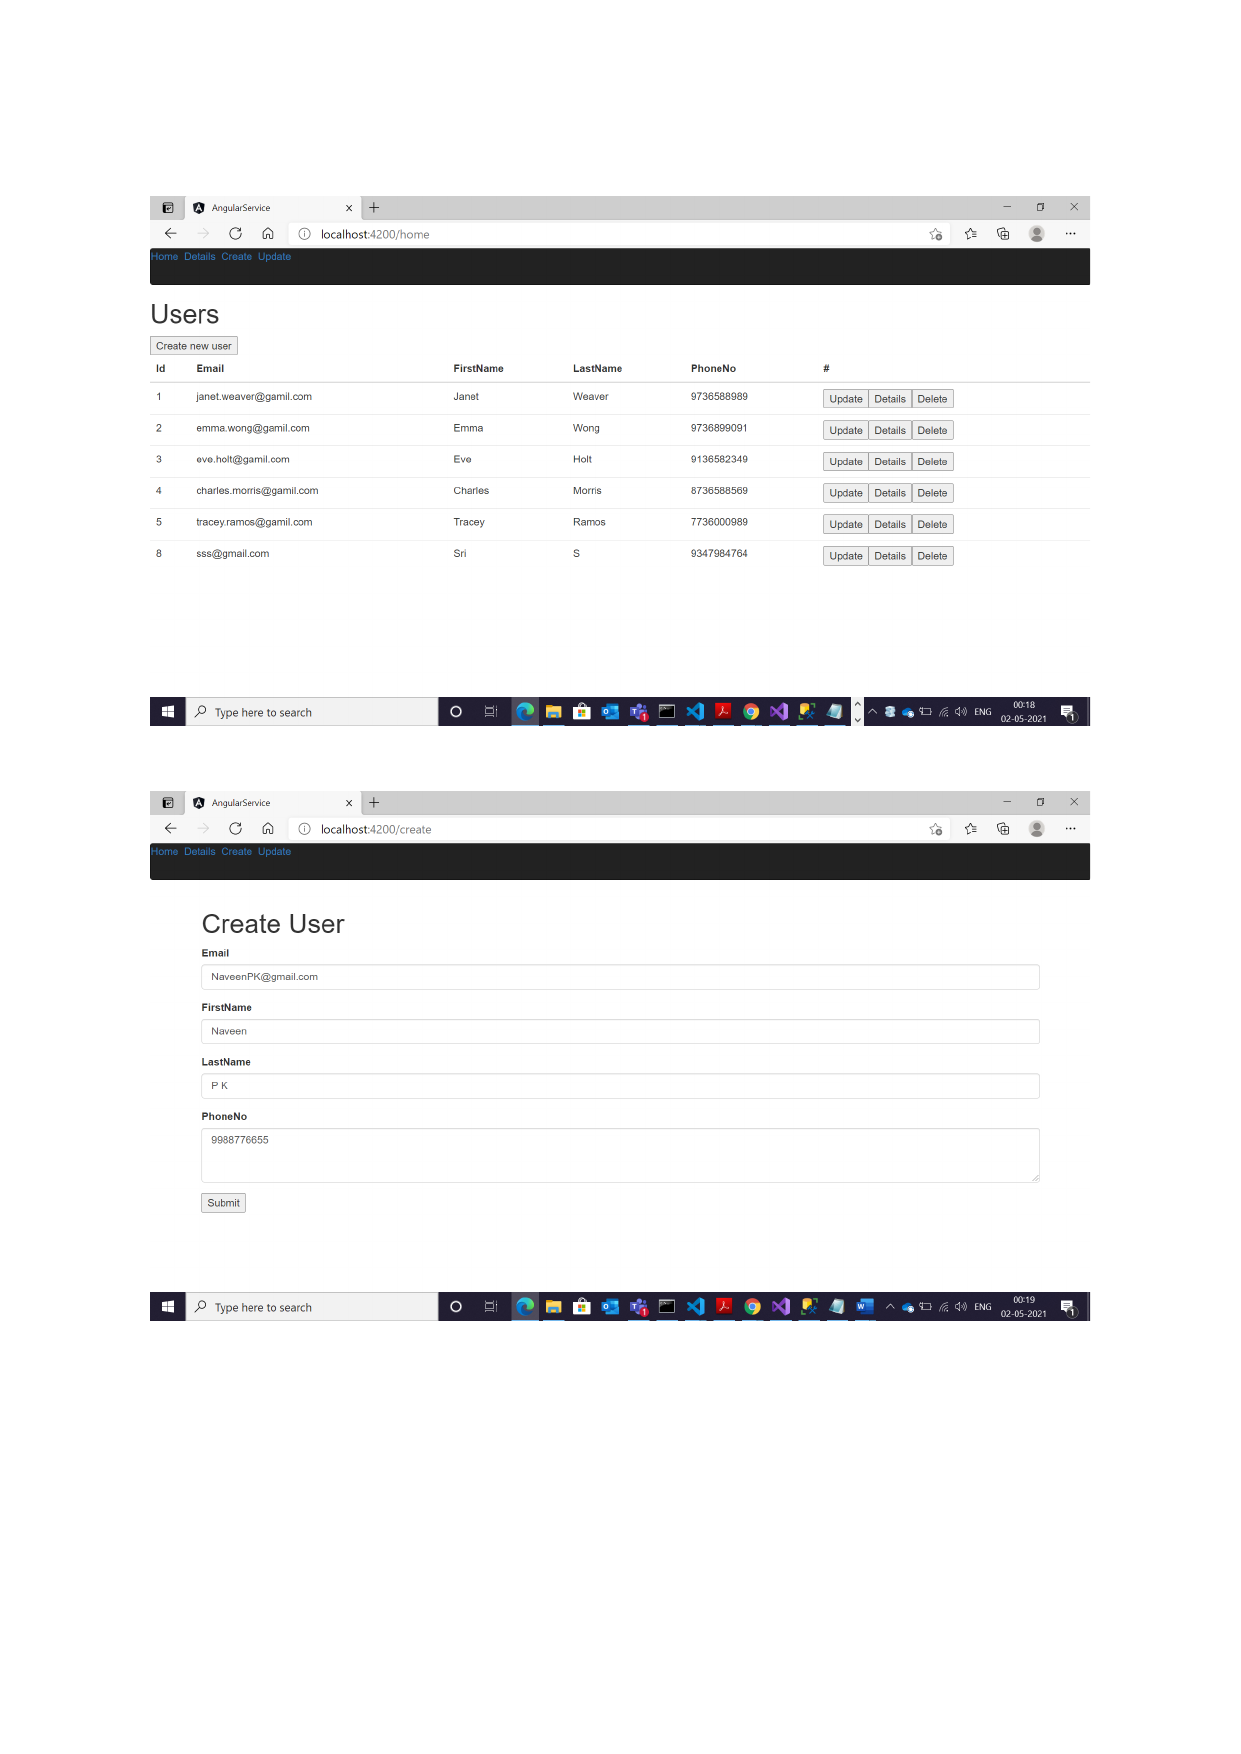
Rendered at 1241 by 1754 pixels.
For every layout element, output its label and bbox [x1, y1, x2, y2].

picture [150, 196, 1091, 726]
picture [150, 791, 1091, 1321]
